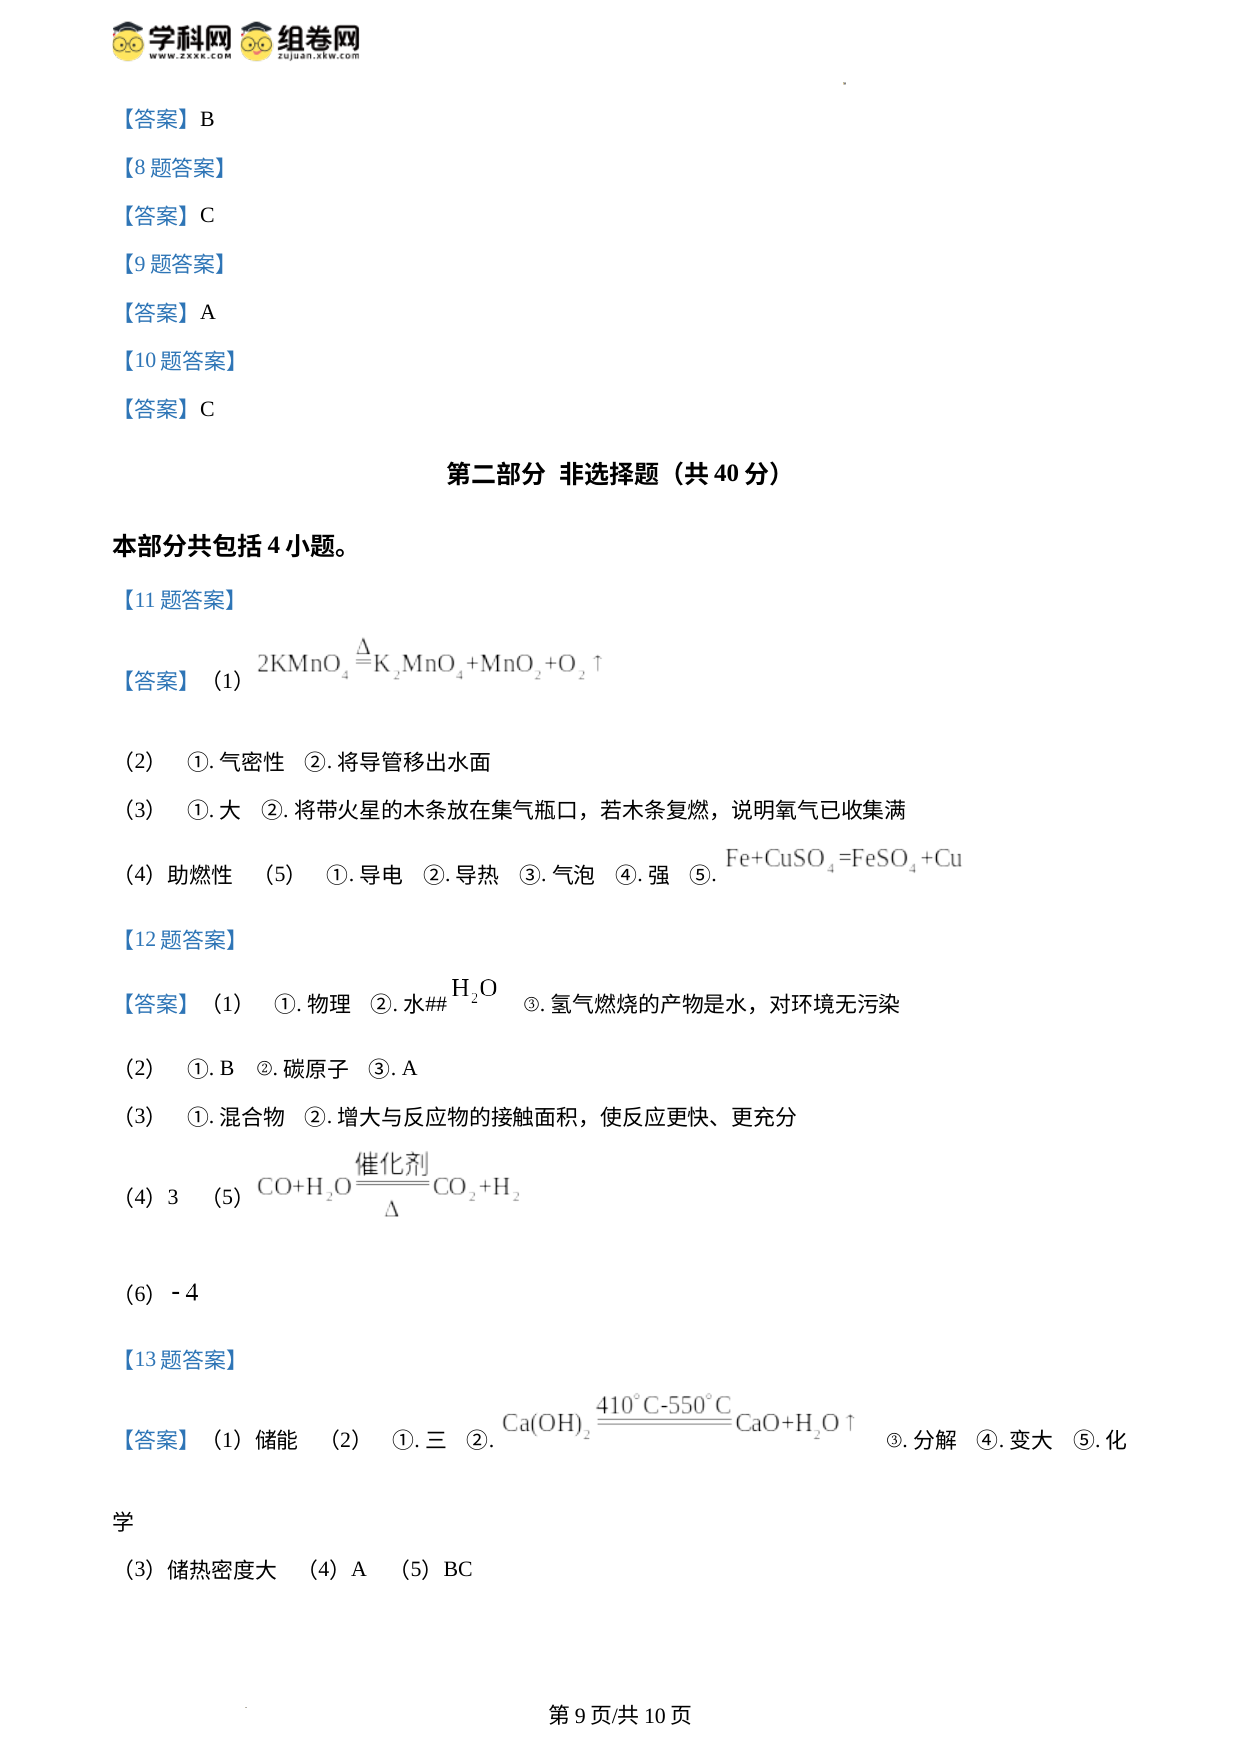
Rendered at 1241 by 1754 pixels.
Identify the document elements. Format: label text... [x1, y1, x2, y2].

text 本部分共包括4小题。 [112, 512, 1128, 577]
text （4）3 （5） [112, 1148, 1128, 1246]
text 【11题答案】 [112, 583, 1128, 616]
text （3） ①. 混合物 ②. 增大与反应物的接触面积，使反应更快、更充分 [112, 1100, 1128, 1132]
text 【答案】（1） ①. 物理 ②. 水## ③. 氢气燃烧的产物是水，对环境无污染 [112, 971, 1128, 1036]
text 【答案】C [112, 198, 1128, 231]
text （3） ①. 大 ②. 将带火星的木条放在集气瓶口，若木条复燃，说明氧气已收集满 [112, 793, 1128, 826]
text （2） ①. 气密性 ②. 将导管移出水面 [112, 745, 1128, 777]
text 【9题答案】 [112, 247, 1128, 279]
text （3）储热密度大 （4）A （5）BC [112, 1553, 1128, 1585]
picture [112, 17, 231, 66]
text 【答案】A [112, 295, 1128, 328]
text 【13题答案】 [112, 1342, 1128, 1375]
text 【8题答案】 [112, 150, 1128, 183]
text 【答案】（1） [112, 631, 1128, 729]
text （4）助燃性 （5） ①. 导电 ②. 导热 ③. 气泡 ④. 强 ⑤. [112, 841, 1128, 906]
text 【答案】B [112, 102, 1128, 134]
text （6） [112, 1261, 1128, 1326]
text 第二部分 非选择题（共40分） [112, 440, 1128, 505]
text 【10题答案】 [112, 343, 1128, 376]
text 【12题答案】 [112, 922, 1128, 955]
picture [240, 17, 360, 66]
text 【答案】（1）储能 （2） ①. 三 ②. ③. 分解 ④. 变大 ⑤. 化学 [112, 1391, 1128, 1537]
text 【答案】C [112, 392, 1128, 424]
text （2） ①. B ②. 碳原子 ③. A [112, 1051, 1128, 1084]
